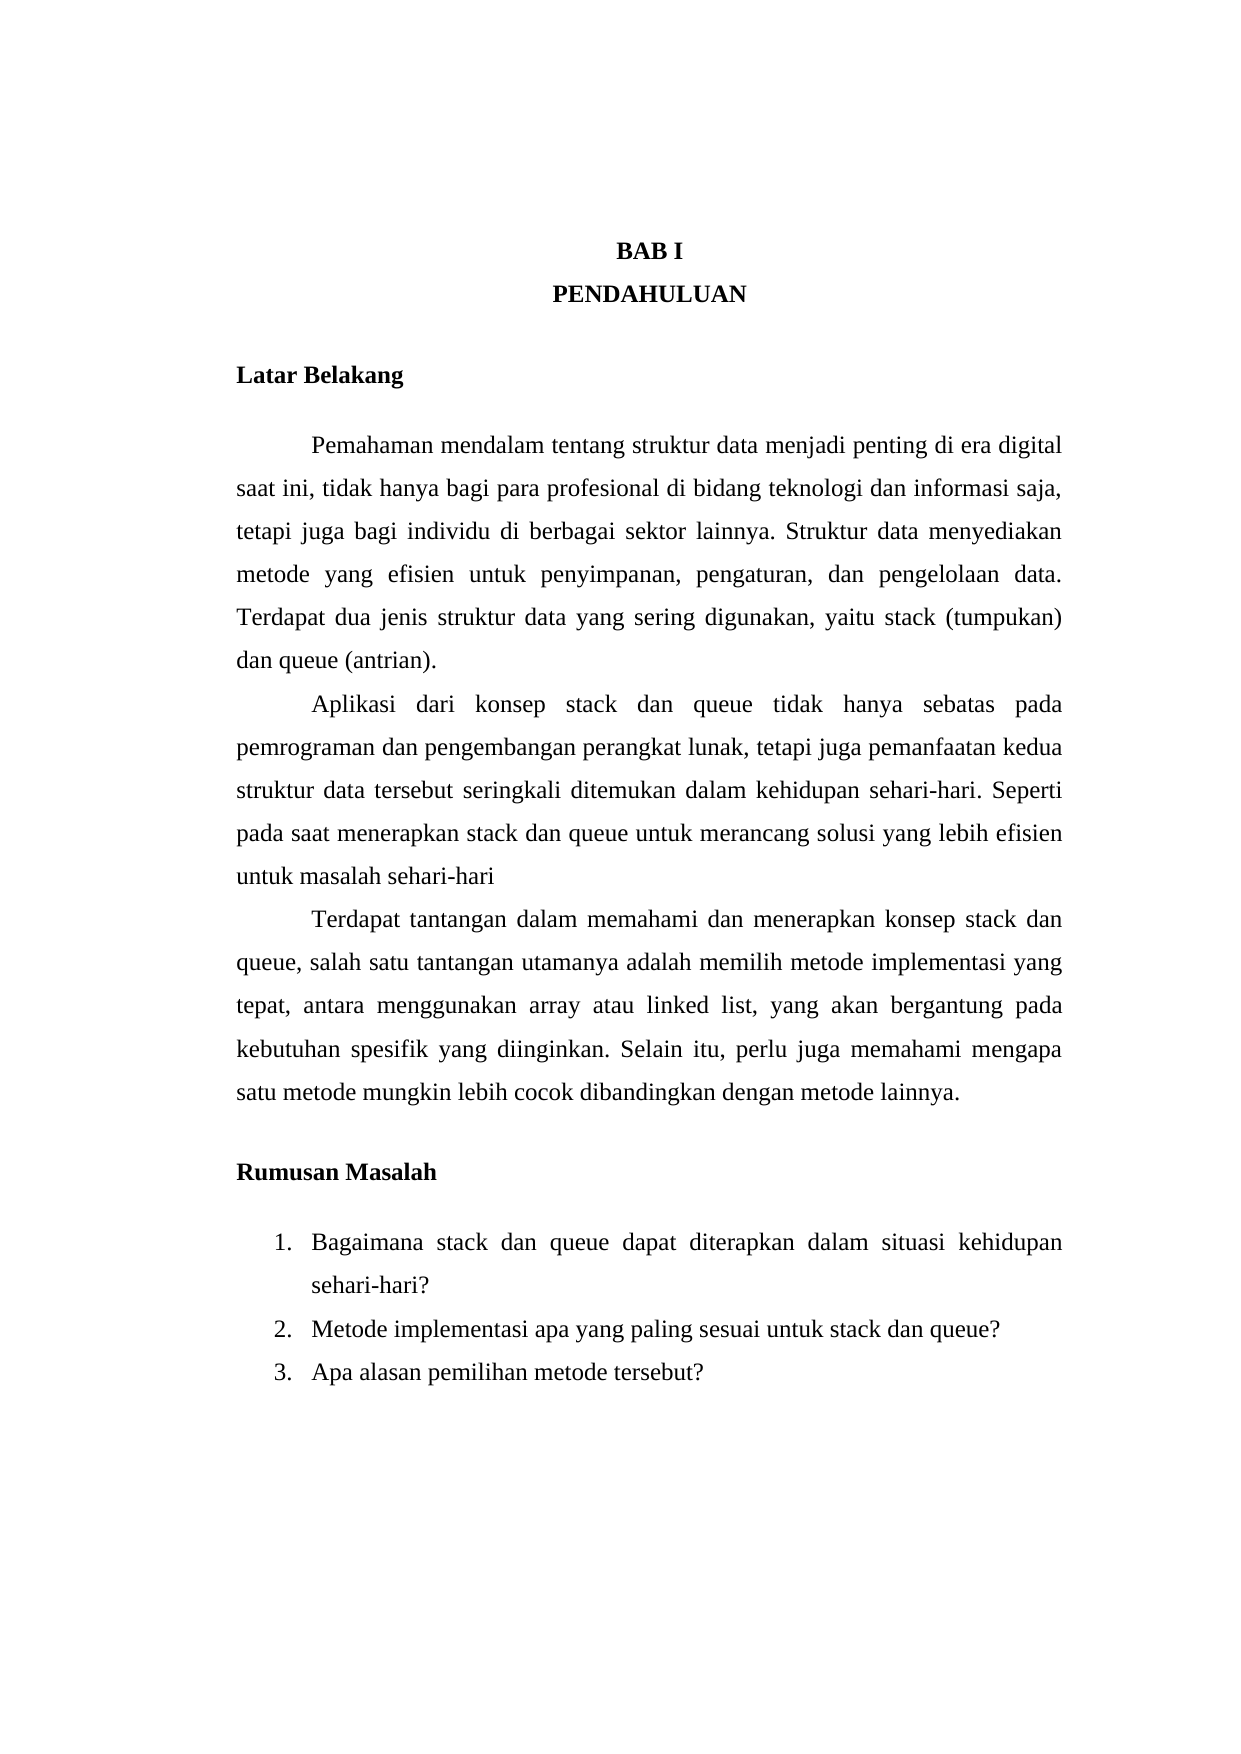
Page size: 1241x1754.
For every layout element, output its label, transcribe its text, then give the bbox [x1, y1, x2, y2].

list Metode implementasi apa yang paling sesuai untuk stack dan queue? [274, 1314, 1063, 1342]
text Pemahaman mendalam tentang struktur data menjadi penting di era digital saat ini, tidak hanya bagi para profesional di bidang teknologi dan informasi saja, tetapi juga bagi individu di berbagai sektor lainnya. Struktur data menyediakan metode yang efisien untuk penyimpanan, pengaturan, dan pengelolaan data. Terdapat dua jenis struktur data yang sering digunakan, yaitu stack (tumpukan) dan queue (antrian). [236, 430, 1063, 674]
text Aplikasi dari konsep stack dan queue tidak hanya sebatas pada pemrograman dan pengembangan perangkat lunak, tetapi juga pemanfaatan kedua struktur data tersebut seringkali ditemukan dalam kehidupan sehari-hari. Seperti pada saat menerapkan stack dan queue untuk merancang solusi yang lebih efisien untuk masalah sehari-hari [236, 689, 1063, 890]
list Bagaimana stack dan queue dapat diterapkan dalam situasi kehidupan sehari-hari? [274, 1227, 1063, 1299]
list Apa alasan pemilihan metode tersebut? [274, 1357, 1063, 1386]
subtitle BAB I [236, 236, 1063, 265]
text PENDAHULUAN [236, 279, 1063, 308]
subtitle Latar Belakang [236, 360, 1063, 389]
text Terdapat tantangan dalam memahami dan menerapkan konsep stack dan queue, salah satu tantangan utamanya adalah memilih metode implementasi yang tepat, antara menggunakan array atau linked list, yang akan bergantung pada kebutuhan spesifik yang diinginkan. Selain itu, perlu juga memahami mengapa satu metode mungkin lebih cocok dibandingkan dengan metode lainnya. [236, 904, 1063, 1106]
subtitle Rumusan Masalah [236, 1157, 1063, 1186]
